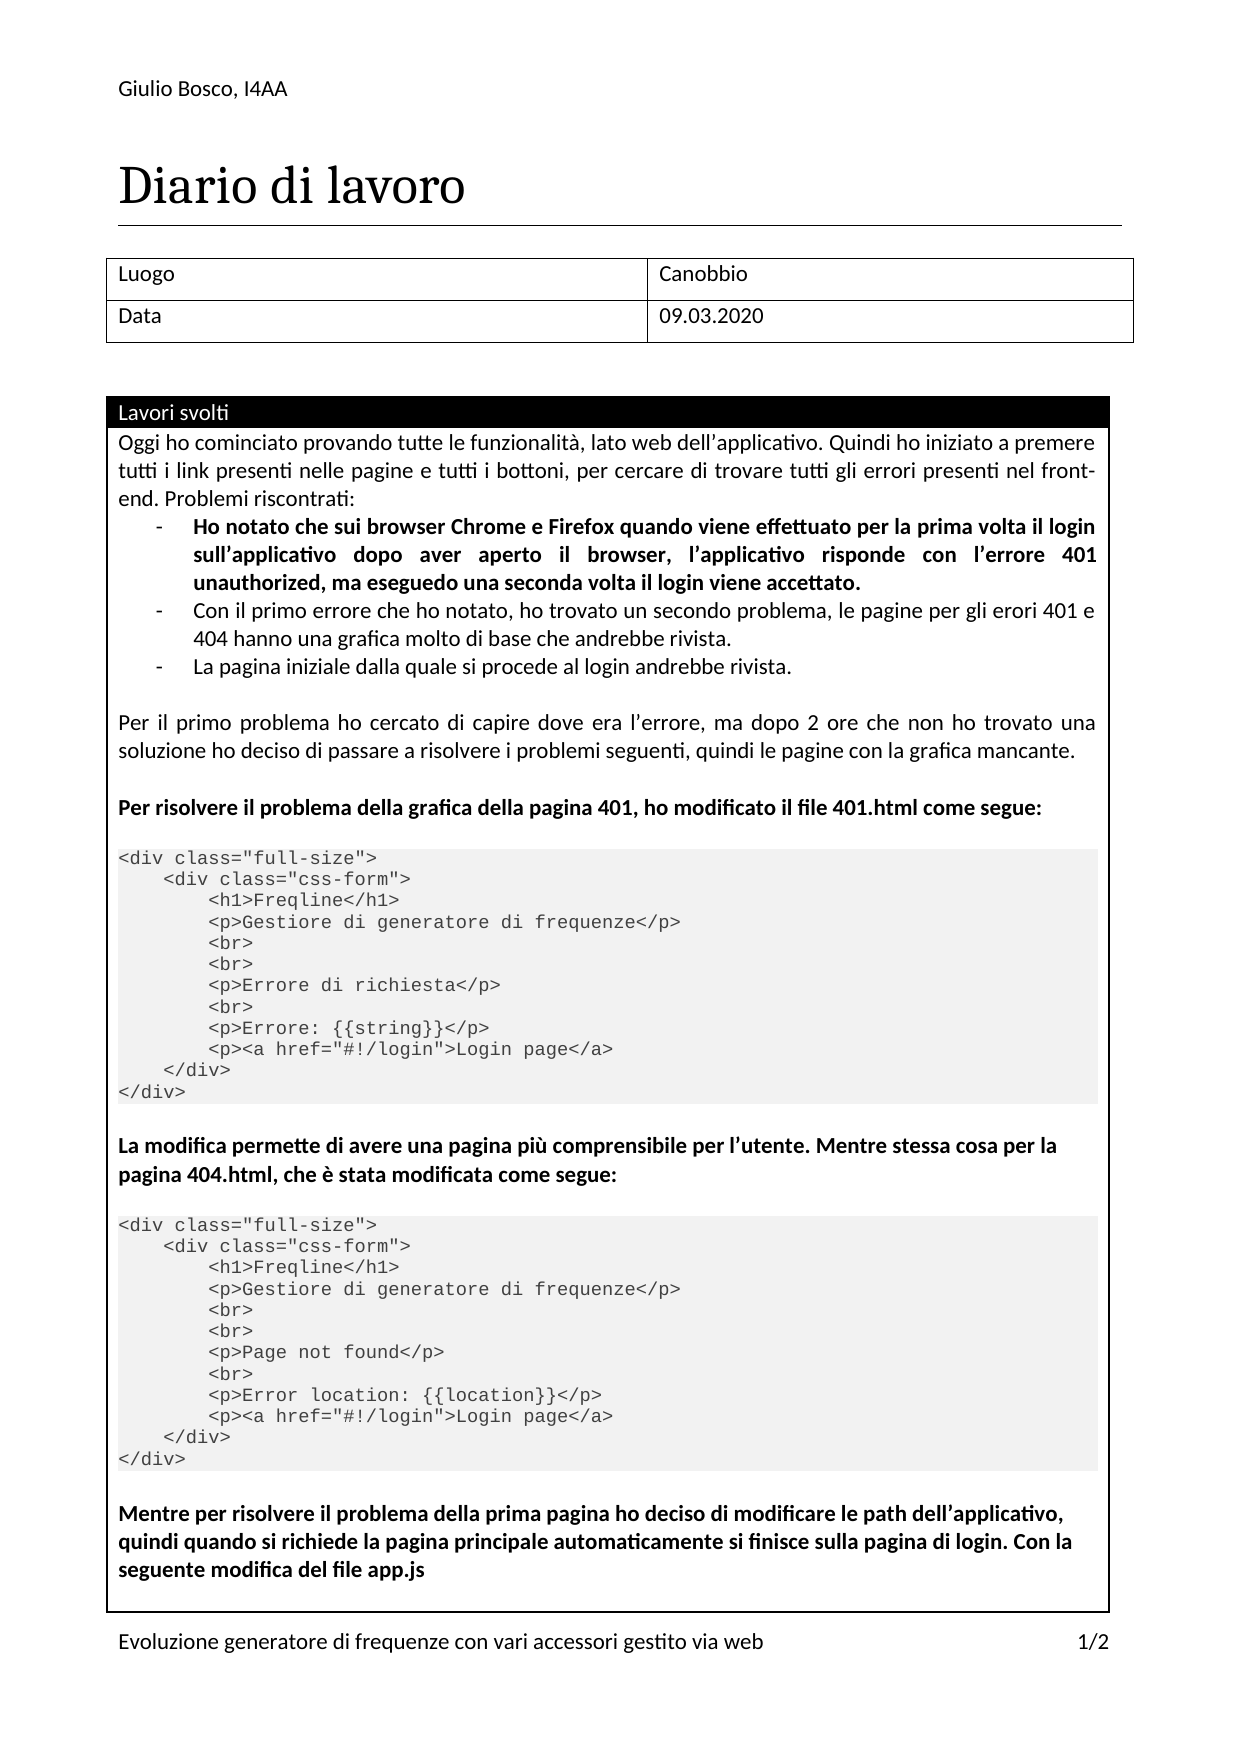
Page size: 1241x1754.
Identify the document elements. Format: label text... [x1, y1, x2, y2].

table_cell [108, 428, 1108, 1611]
table_cell 09.03.2020 [648, 301, 1133, 342]
table_header Luogo [107, 259, 647, 300]
table_header Canobbio [648, 259, 1133, 300]
table_cell Data [107, 301, 647, 342]
title Diario di lavoro [118, 155, 1122, 225]
table_header Lavori svolti [108, 398, 1108, 426]
